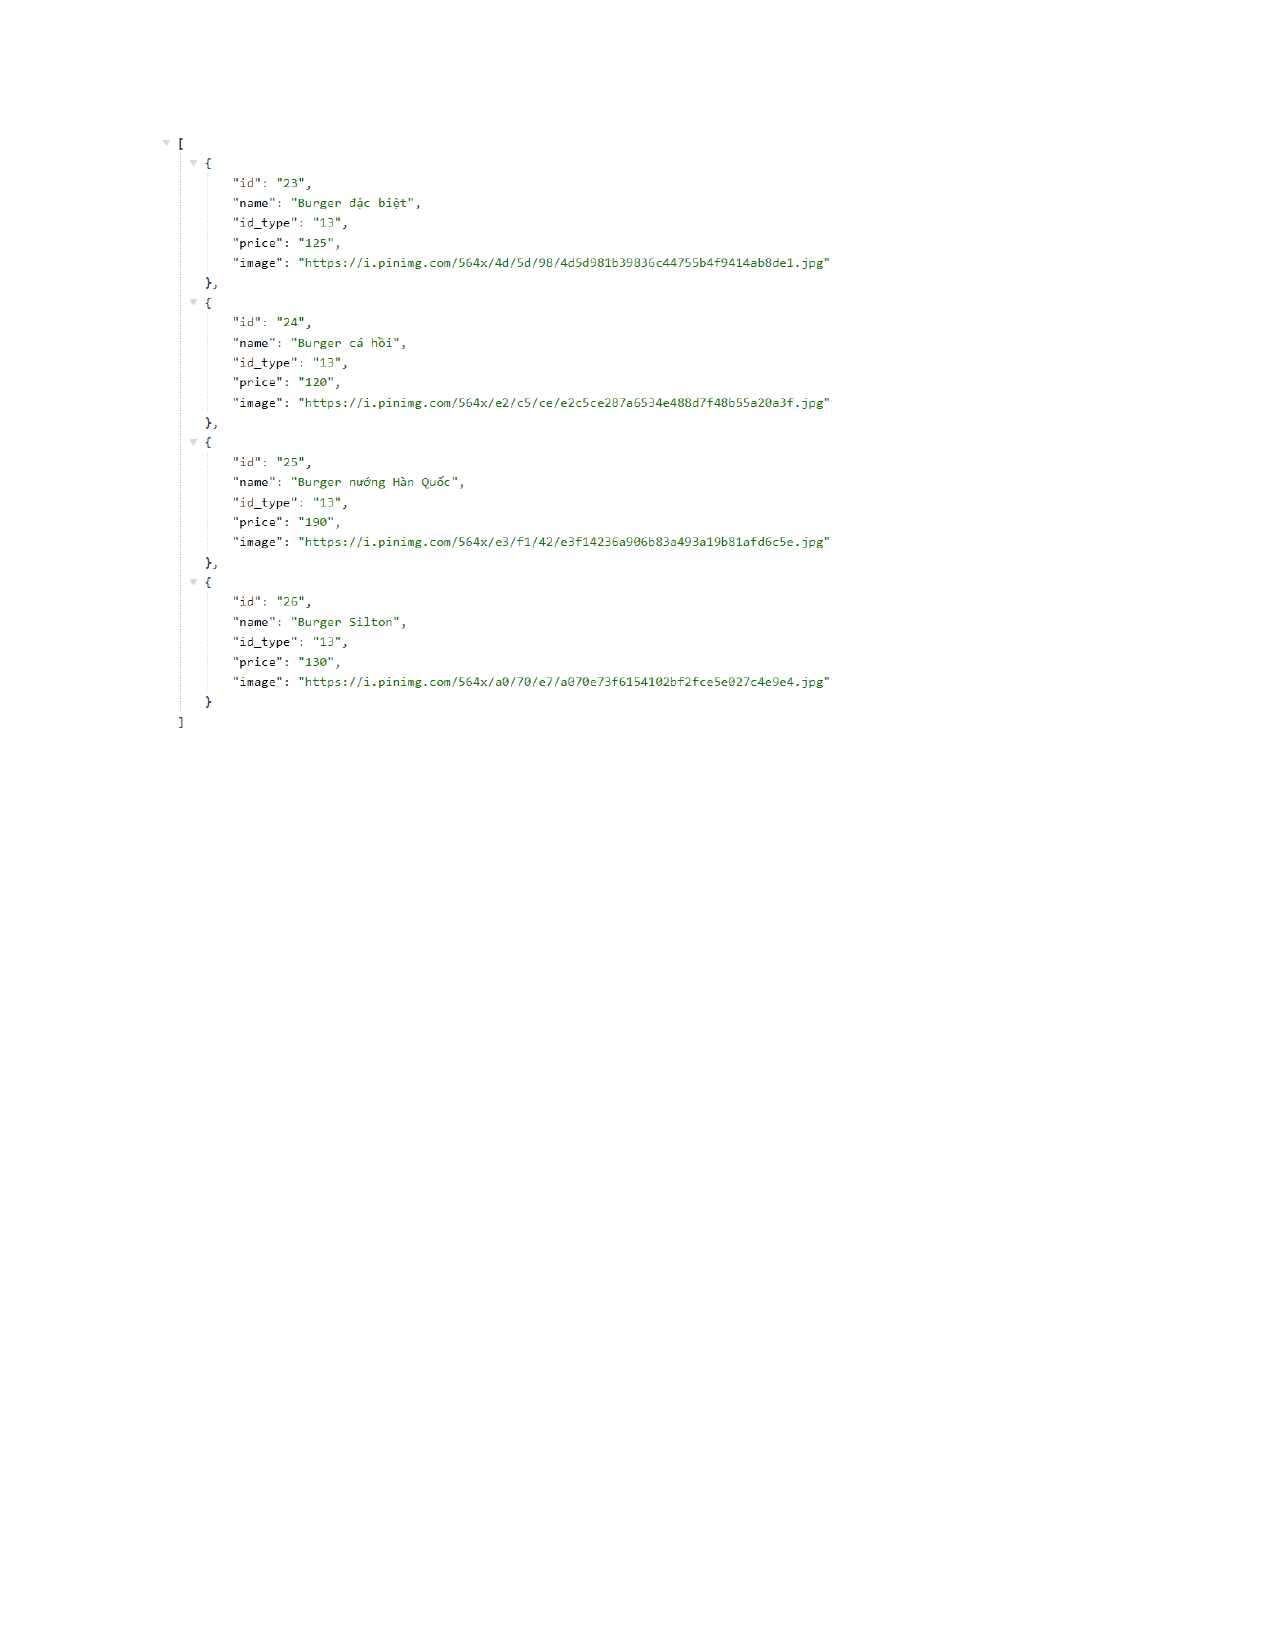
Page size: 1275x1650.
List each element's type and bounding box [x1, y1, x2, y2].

picture [150, 132, 979, 741]
